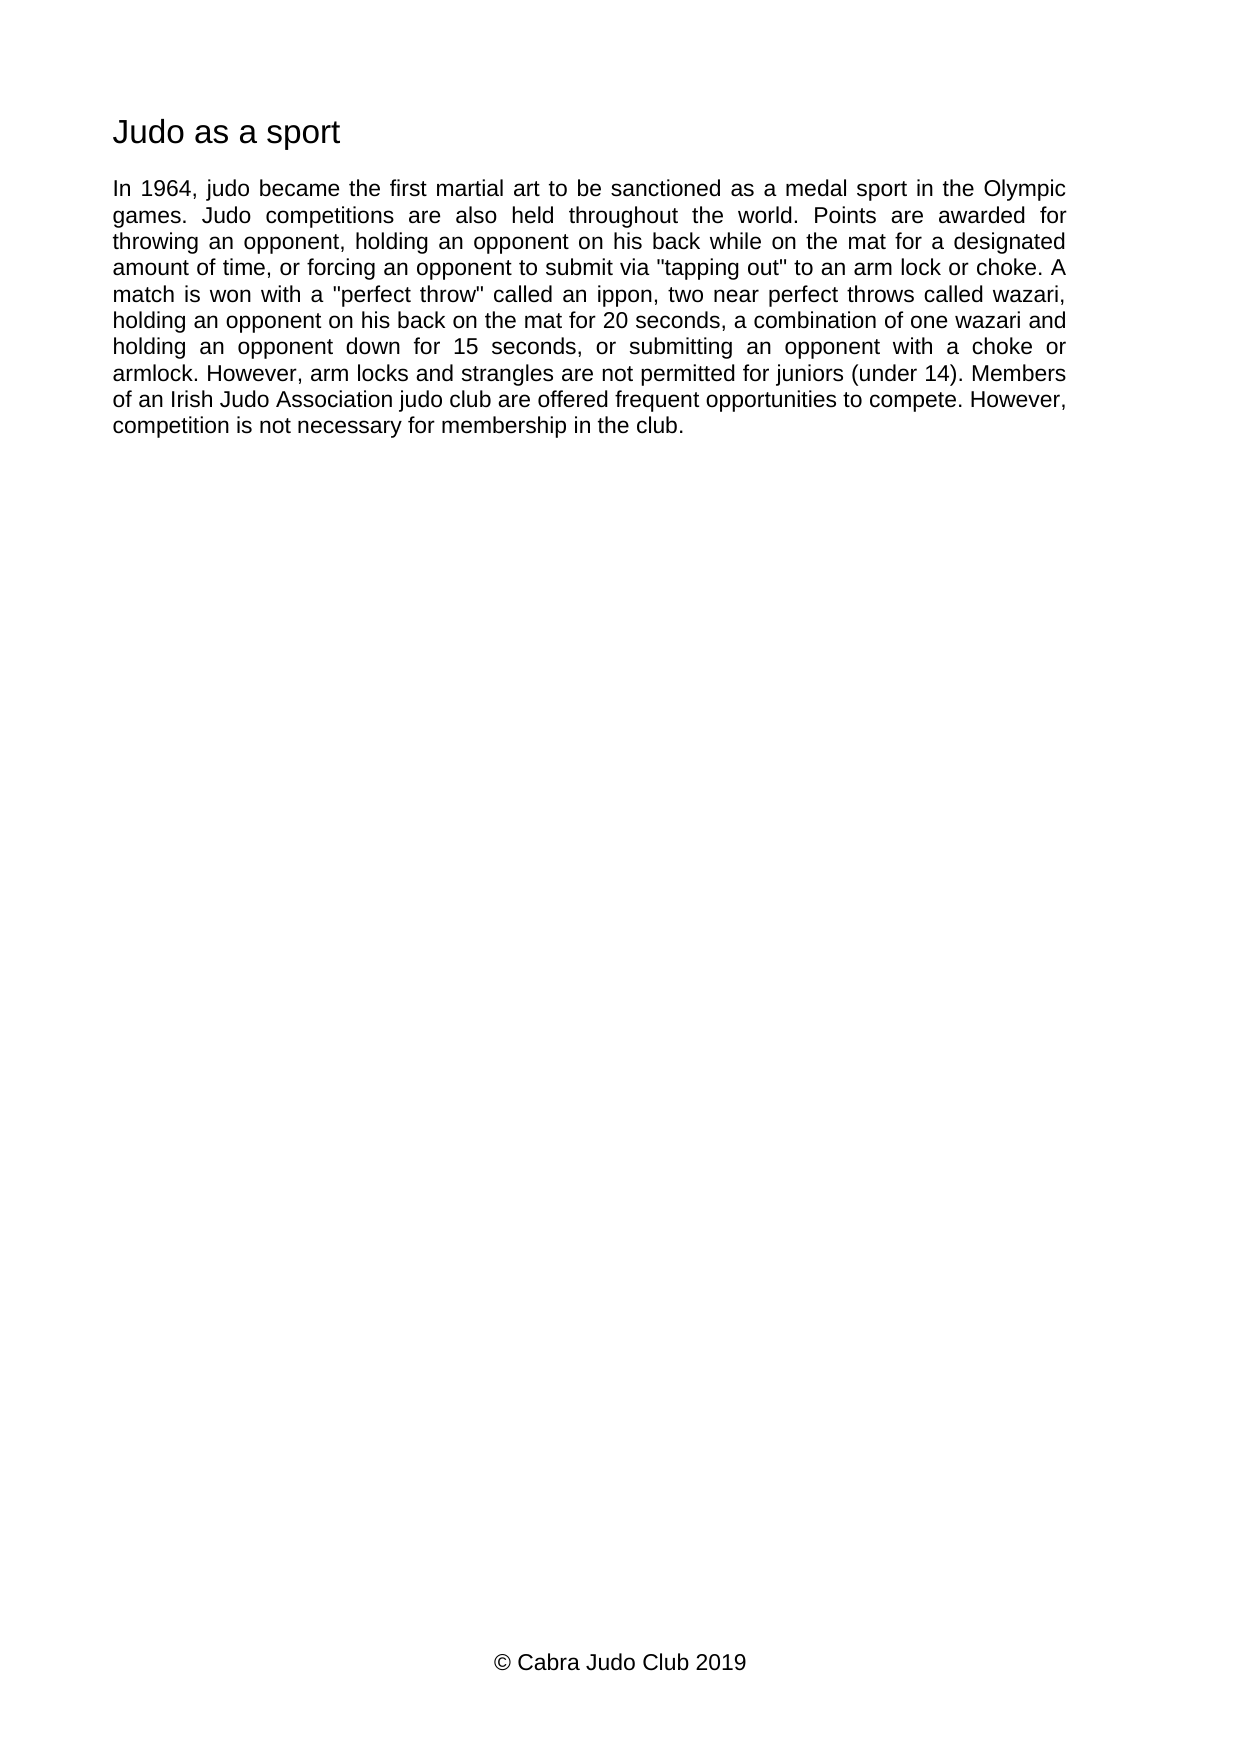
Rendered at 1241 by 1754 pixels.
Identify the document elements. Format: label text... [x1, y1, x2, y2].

text In 1964, judo became the first martial art to be sanctioned as a medal sport in the Olympic games. Judo competitions are also held throughout the world. Points are awarded for throwing an opponent, holding an opponent on his back while on the mat for a designated amount of time, or forcing an opponent to submit via "tapping out" to an arm lock or choke. A match is won with a "perfect throw" called an ippon, two near perfect throws called wazari, holding an opponent on his back on the mat for 20 seconds, a combination of one wazari and holding an opponent down for 15 seconds, or submitting an opponent with a choke or armlock. However, arm locks and strangles are not permitted for juniors (under 14). Members of an Irish Judo Association judo club are offered frequent opportunities to compete. However, competition is not necessary for membership in the club. [112, 175, 1068, 439]
subtitle Judo as a sport [112, 112, 1128, 151]
